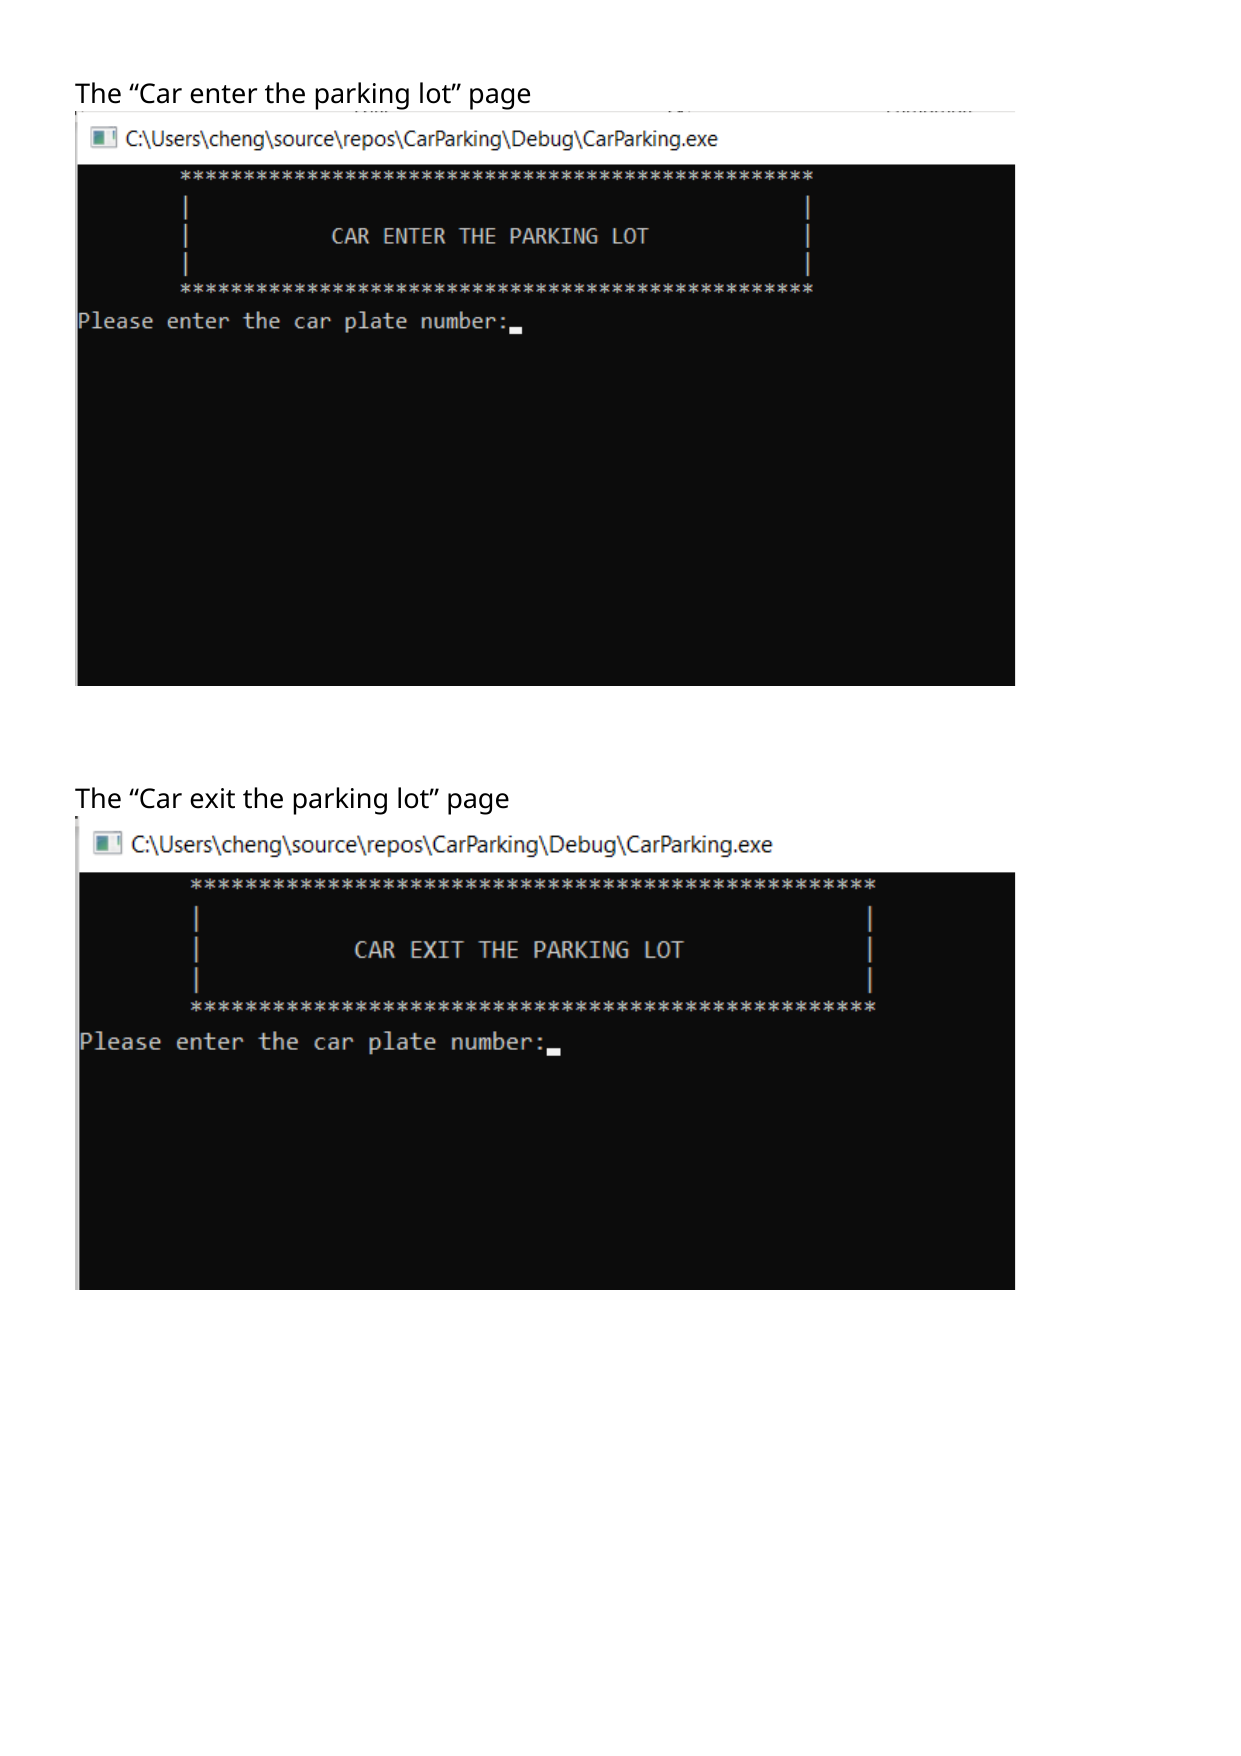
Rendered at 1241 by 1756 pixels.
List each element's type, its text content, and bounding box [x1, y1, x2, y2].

picture [75, 111, 1016, 686]
text The “Car enter the parking lot” page [75, 75, 1165, 112]
text The “Car exit the parking lot” page [75, 779, 1165, 816]
picture [75, 816, 1016, 1290]
